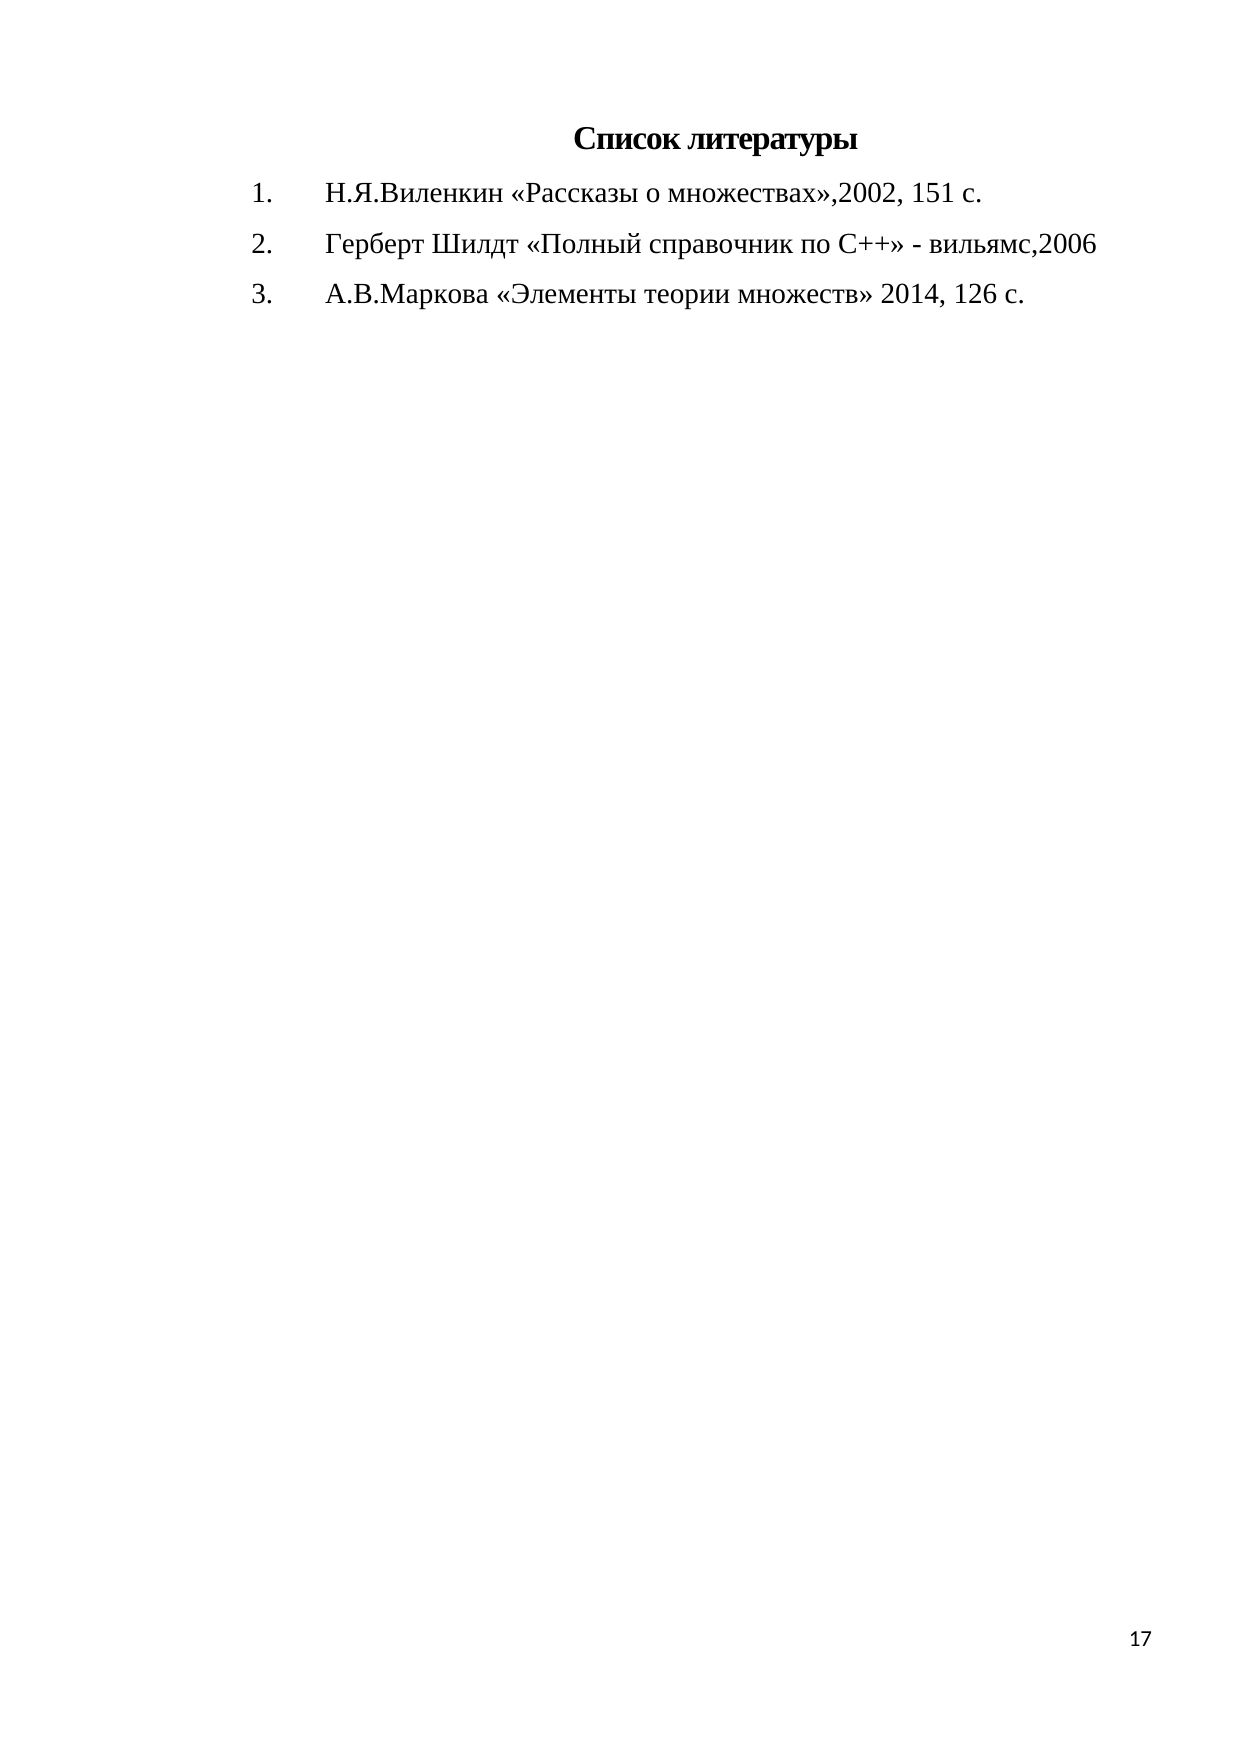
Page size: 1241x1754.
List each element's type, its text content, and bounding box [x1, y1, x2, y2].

subtitle Список литературы [207, 118, 1152, 156]
list Герберт Шилдт «Полный справочник по С++» - вильямс,2006 [251, 226, 1152, 259]
list А.В.Маркова «Элементы теории множеств» 2014, 126 с. [251, 276, 1152, 310]
list Н.Я.Виленкин «Рассказы о множествах»,2002, 151 с. [251, 176, 1152, 209]
